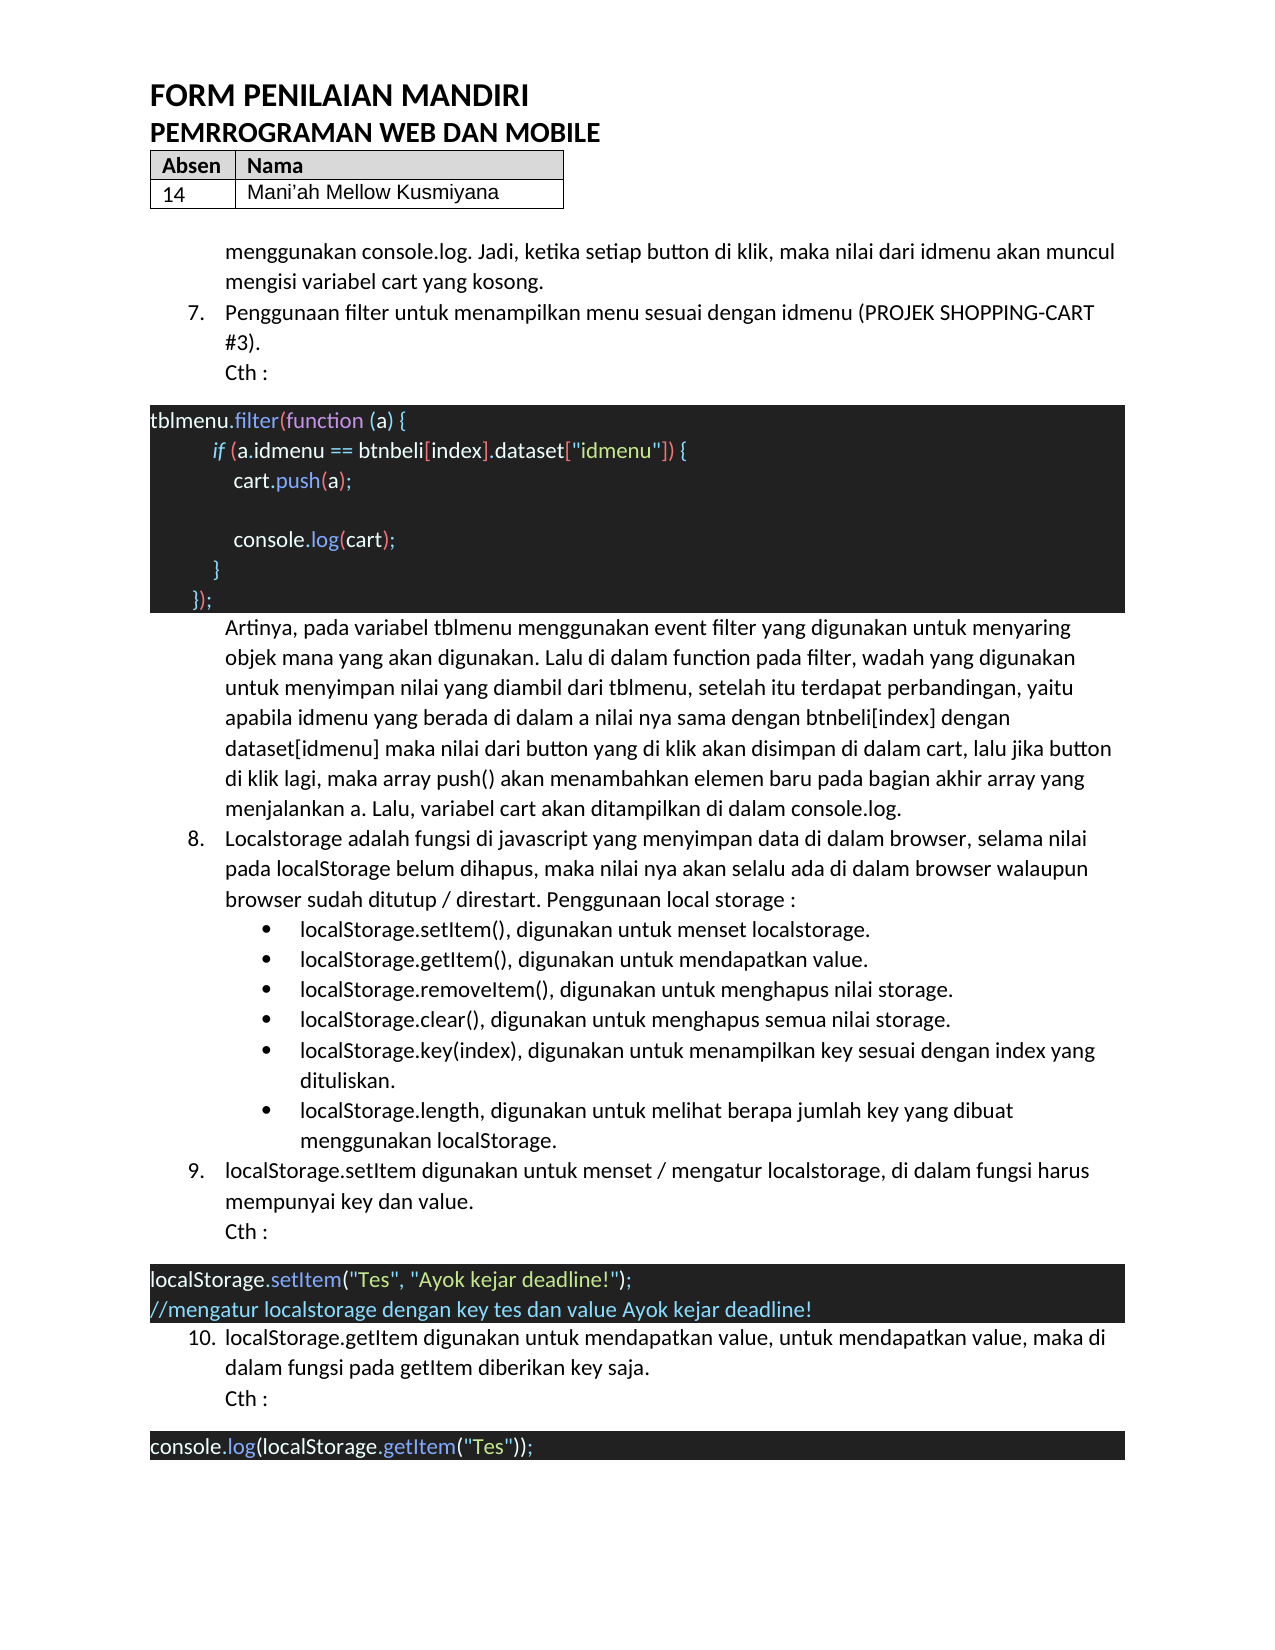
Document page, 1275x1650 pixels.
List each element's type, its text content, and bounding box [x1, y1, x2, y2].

text tblmenu.filter(function (a) { [150, 405, 1125, 435]
list Localstorage adalah fungsi di javascript yang menyimpan data di dalam browser, selama nilai pada localStorage belum dihapus, maka nilai nya akan selalu ada di dalam browser walaupun browser sudah ditutup / direstart. Penggunaan local storage : [187, 824, 1125, 913]
text //mengatur localstorage dengan key tes dan value Ayok kejar deadline! [150, 1293, 1125, 1323]
text localStorage.setItem("Tes", "Ayok kejar deadline!"); [150, 1264, 1125, 1293]
list Cth : [225, 1217, 1125, 1245]
text } [150, 553, 1125, 583]
list localStorage.getItem digunakan untuk mendapatkan value, untuk mendapatkan value, maka di dalam fungsi pada getItem diberikan key saja. [187, 1323, 1125, 1381]
text cart.push(a); [150, 464, 1125, 494]
list localStorage.setItem(), digunakan untuk menset localstorage. [262, 915, 1125, 943]
text console.log(localStorage.getItem("Tes")); [150, 1431, 1125, 1460]
list localStorage.setItem digunakan untuk menset / mengatur localstorage, di dalam fungsi harus mempunyai key dan value. [187, 1157, 1125, 1215]
list Artinya, pada variabel tblmenu menggunakan event filter yang digunakan untuk menyaring objek mana yang akan digunakan. Lalu di dalam function pada filter, wadah yang digunakan untuk menyimpan nilai yang diambil dari tblmenu, setelah itu terdapat perbandingan, yaitu apabila idmenu yang berada di dalam a nilai nya sama dengan btnbeli[index] dengan dataset[idmenu] maka nilai dari button yang di klik akan disimpan di dalam cart, lalu jika button di klik lagi, maka array push() akan menambahkan elemen baru pada bagian akhir array yang menjalankan a. Lalu, variabel cart akan ditampilkan di dalam console.log. [225, 613, 1125, 822]
list localStorage.clear(), digunakan untuk menghapus semua nilai storage. [262, 1006, 1125, 1033]
list localStorage.removeItem(), digunakan untuk menghapus nilai storage. [262, 975, 1125, 1003]
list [225, 237, 1125, 296]
text }); [150, 583, 1125, 613]
list Penggunaan filter untuk menampilkan menu sesuai dengan idmenu (PROJEK SHOPPING-CART #3). [187, 298, 1125, 356]
text if (a.idmenu == btnbeli[index].dataset["idmenu"]) { [150, 435, 1125, 464]
list Cth : [225, 1384, 1125, 1412]
text console.log(cart); [150, 524, 1125, 553]
list localStorage.key(index), digunakan untuk menampilkan key sesuai dengan index yang dituliskan. [262, 1036, 1125, 1094]
list localStorage.getItem(), digunakan untuk mendapatkan value. [262, 945, 1125, 973]
list Cth : [225, 358, 1125, 386]
list localStorage.length, digunakan untuk melihat berapa jumlah key yang dibuat menggunakan localStorage. [262, 1096, 1125, 1154]
